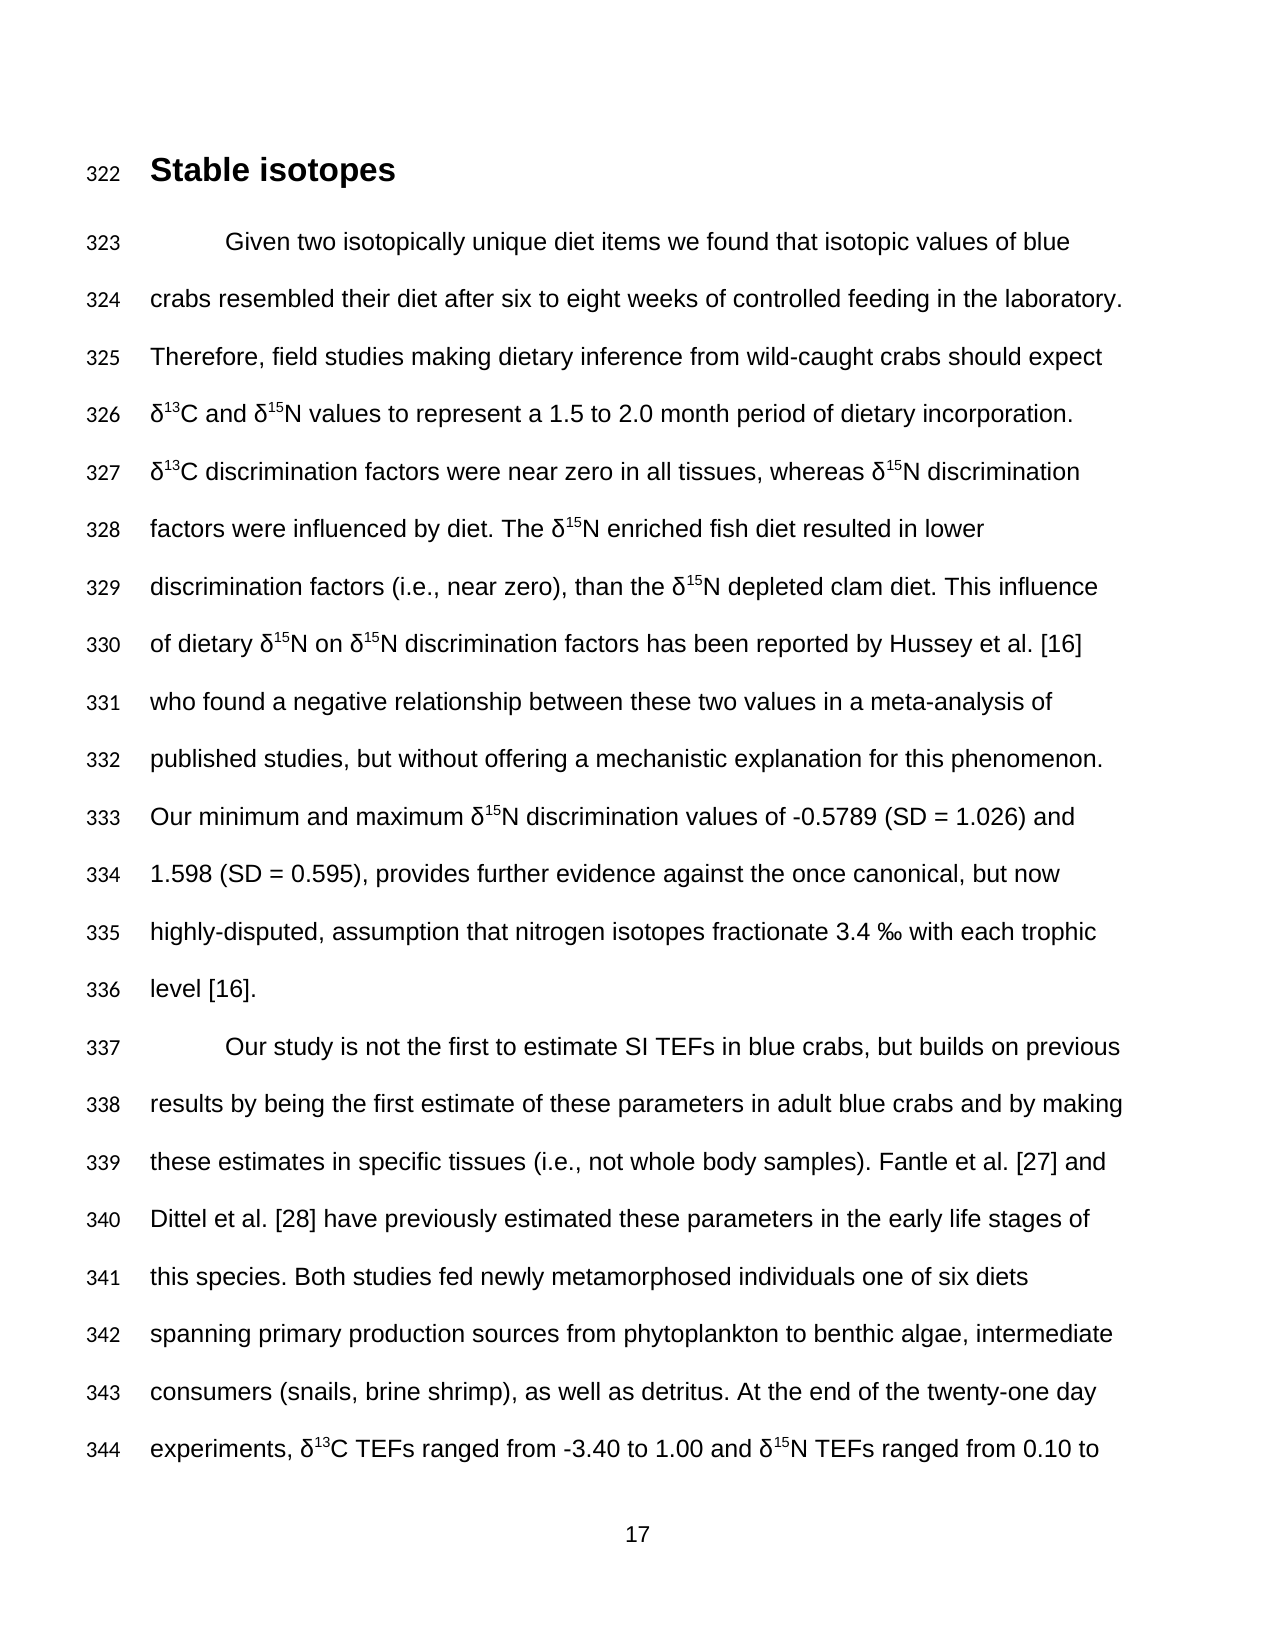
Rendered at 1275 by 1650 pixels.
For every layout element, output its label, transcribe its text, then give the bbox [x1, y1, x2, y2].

text Given two isotopically unique diet items we found that isotopic values of blue crabs resembled their diet after six to eight weeks of controlled feeding in the laboratory. Therefore, field studies making dietary inference from wild-caught crabs should expect δ13C and δ15N values to represent a 1.5 to 2.0 month period of dietary incorporation. δ13C discrimination factors were near zero in all tissues, whereas δ15N discrimination factors were influenced by diet. The δ15N enriched fish diet resulted in lower discrimination factors (i.e., near zero), than the δ15N depleted clam diet. This influence of dietary δ15N on δ15N discrimination factors has been reported by Hussey et al. [16] who found a negative relationship between these two values in a meta-analysis of published studies, but without offering a mechanistic explanation for this phenomenon. Our minimum and maximum δ15N discrimination values of -0.5789 (SD = 1.026) and 1.598 (SD = 0.595), provides further evidence against the once canonical, but now highly-disputed, assumption that nitrogen isotopes fractionate 3.4 ‰ with each trophic level [16]. [150, 227, 1125, 1003]
text Stable isotopes [150, 150, 1125, 188]
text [150, 1032, 1125, 1463]
